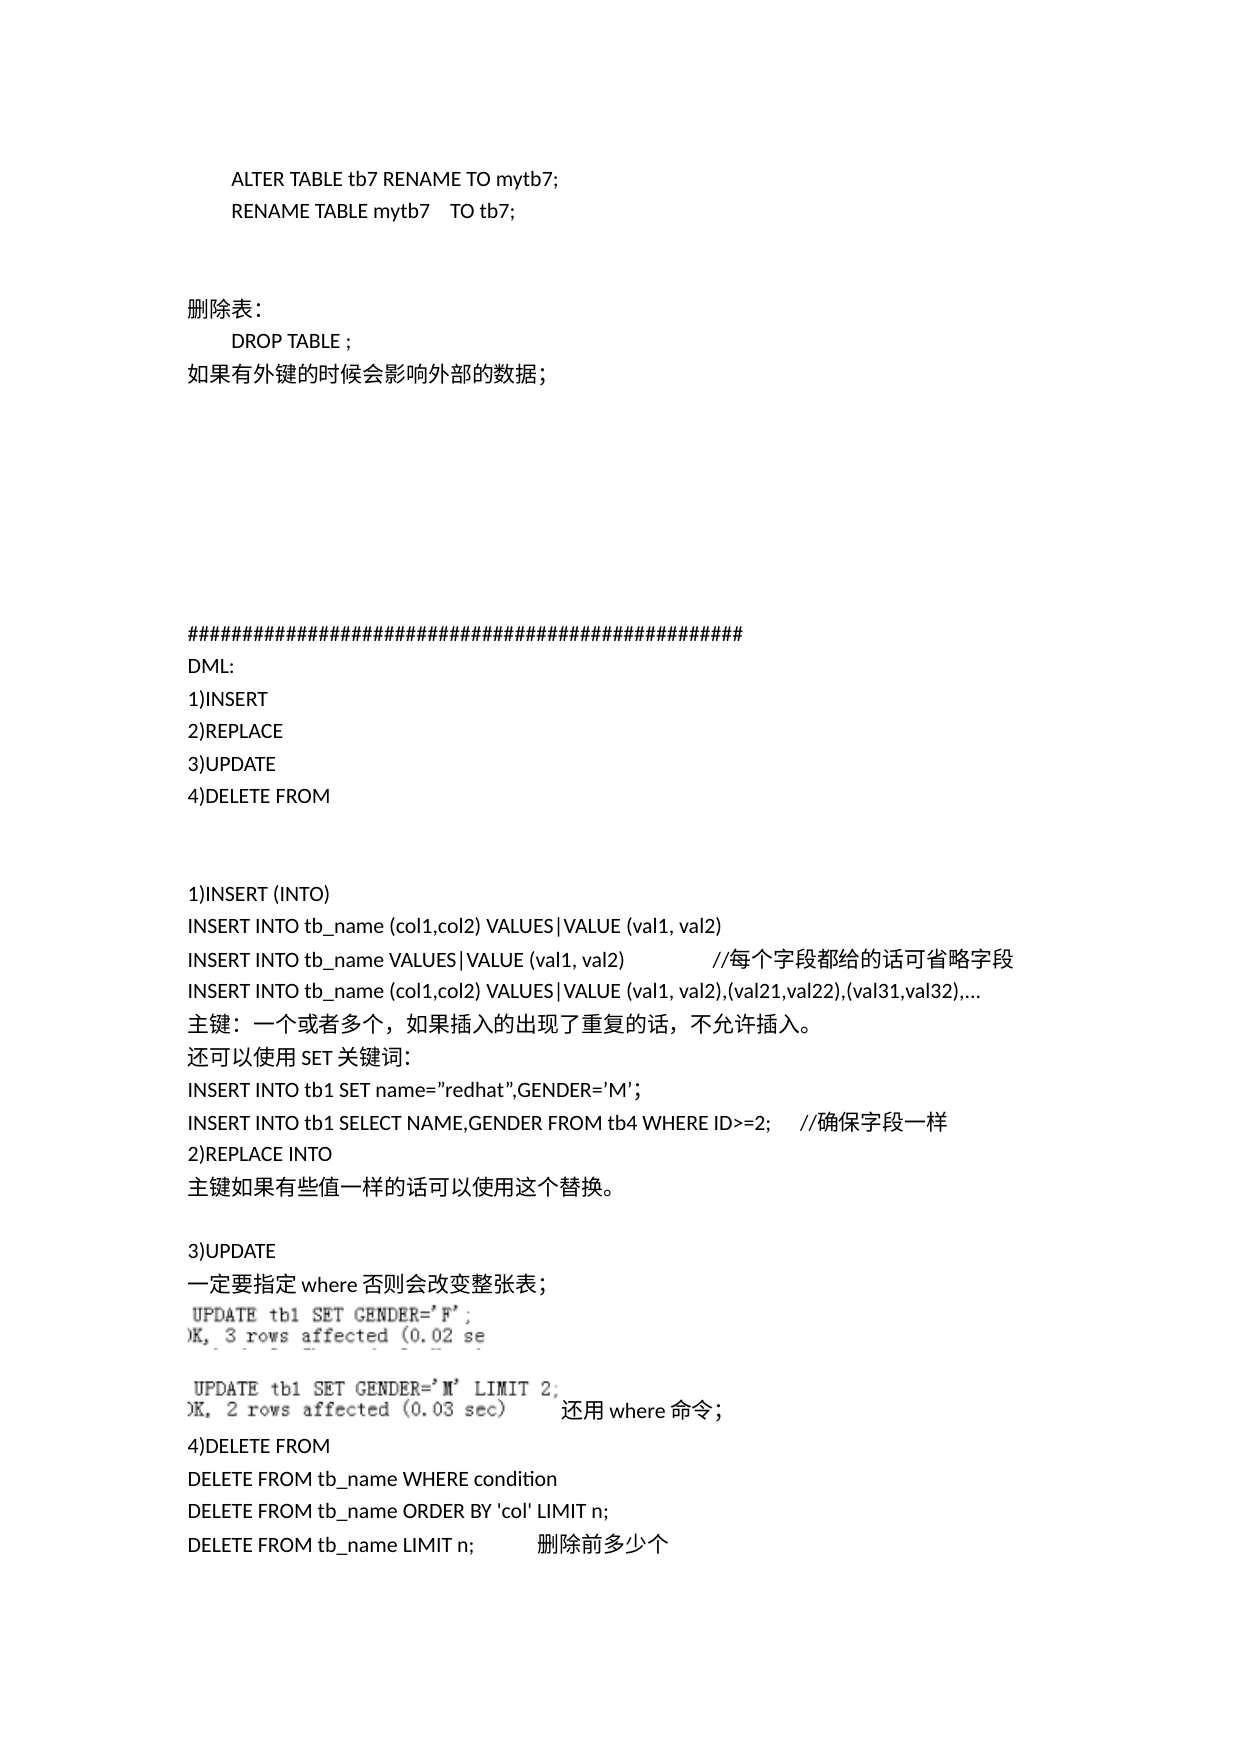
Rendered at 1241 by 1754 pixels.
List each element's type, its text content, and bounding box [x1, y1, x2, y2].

text 主键：一个或者多个，如果插入的出现了重复的话，不允许插入。 [187, 1007, 1053, 1039]
text 2)REPLACE INTO [187, 1137, 1053, 1169]
text 3)UPDATE [187, 747, 1053, 779]
text ################################################### [187, 617, 1053, 649]
text DML: [187, 649, 1053, 682]
text DROP TABLE ; [187, 324, 1053, 357]
text 2)REPLACE [187, 714, 1053, 747]
text 删除表： [187, 292, 1053, 324]
text ALTER TABLE tb7 RENAME TO mytb7; [187, 162, 1053, 194]
text 一定要指定where否则会改变整张表； [187, 1267, 1053, 1299]
text 还可以使用SET关键词： [187, 1039, 1053, 1072]
text 1)INSERT (INTO) [187, 877, 1053, 909]
picture [187, 1299, 485, 1350]
text INSERT INTO tb1 SELECT NAME,GENDER FROM tb4 WHERE ID>=2; //确保字段一样 [187, 1104, 1053, 1137]
picture [187, 1369, 561, 1418]
text INSERT INTO tb_name (col1,col2) VALUES|VALUE (val1, val2) [187, 909, 1053, 942]
text 4)DELETE FROM [187, 1429, 1053, 1462]
text DELETE FROM tb_name LIMIT n; 删除前多少个 [187, 1527, 1053, 1559]
text 主键如果有些值一样的话可以使用这个替换。 [187, 1169, 1053, 1202]
text 3)UPDATE [187, 1234, 1053, 1267]
text 4)DELETE FROM [187, 779, 1053, 812]
text DELETE FROM tb_name WHERE condition [187, 1462, 1053, 1494]
text 如果有外键的时候会影响外部的数据； [187, 357, 1053, 389]
text 1)INSERT [187, 682, 1053, 714]
text DELETE FROM tb_name ORDER BY 'col' LIMIT n; [187, 1494, 1053, 1527]
text INSERT INTO tb1 SET name=”redhat”,GENDER=’M’； [187, 1072, 1053, 1104]
text RENAME TABLE mytb7 TO tb7; [187, 194, 1053, 227]
text INSERT INTO tb_name VALUES|VALUE (val1, val2) //每个字段都给的话可省略字段 [187, 942, 1053, 974]
text INSERT INTO tb_name (col1,col2) VALUES|VALUE (val1, val2),(val21,val22),(val31,val32),... [187, 974, 1053, 1007]
